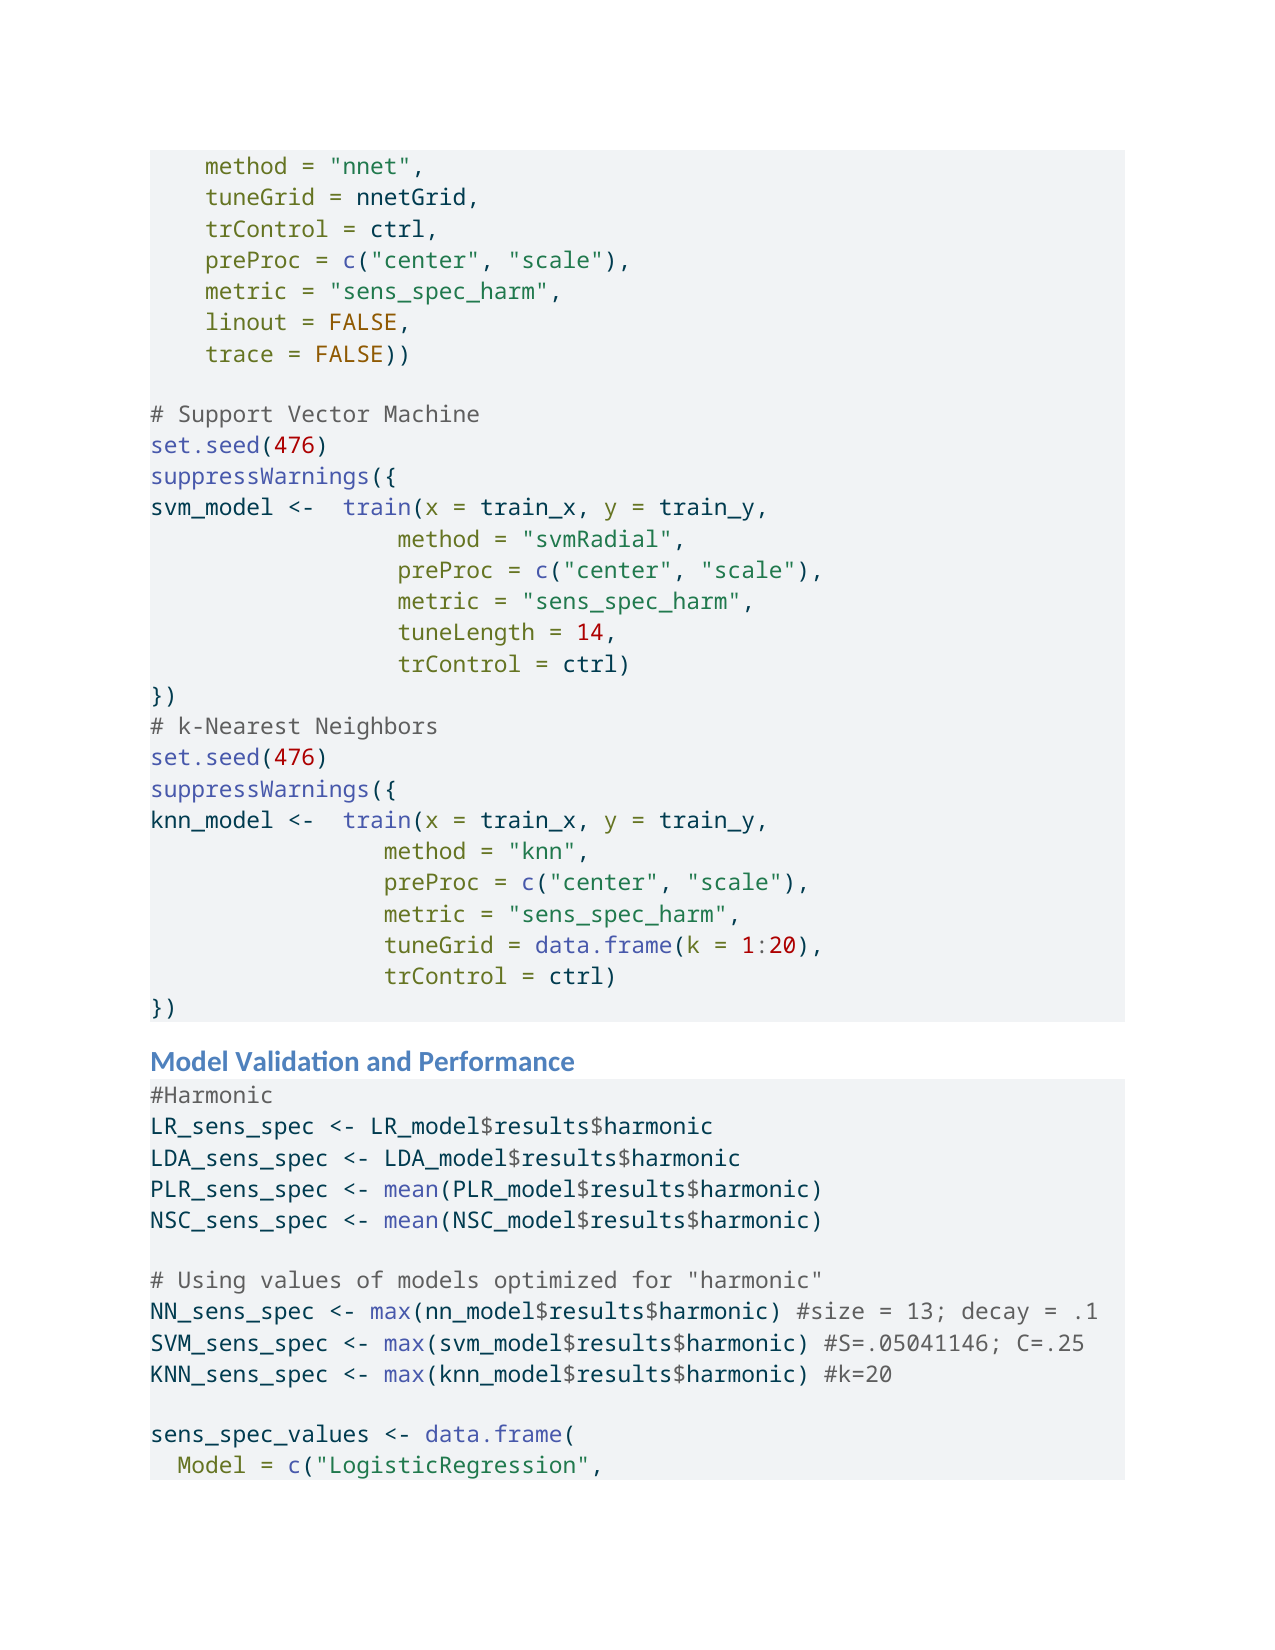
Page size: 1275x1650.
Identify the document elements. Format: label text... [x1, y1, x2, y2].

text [150, 1079, 1125, 1480]
subtitle Model Validation and Performance [150, 1043, 1125, 1079]
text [150, 150, 1125, 1022]
